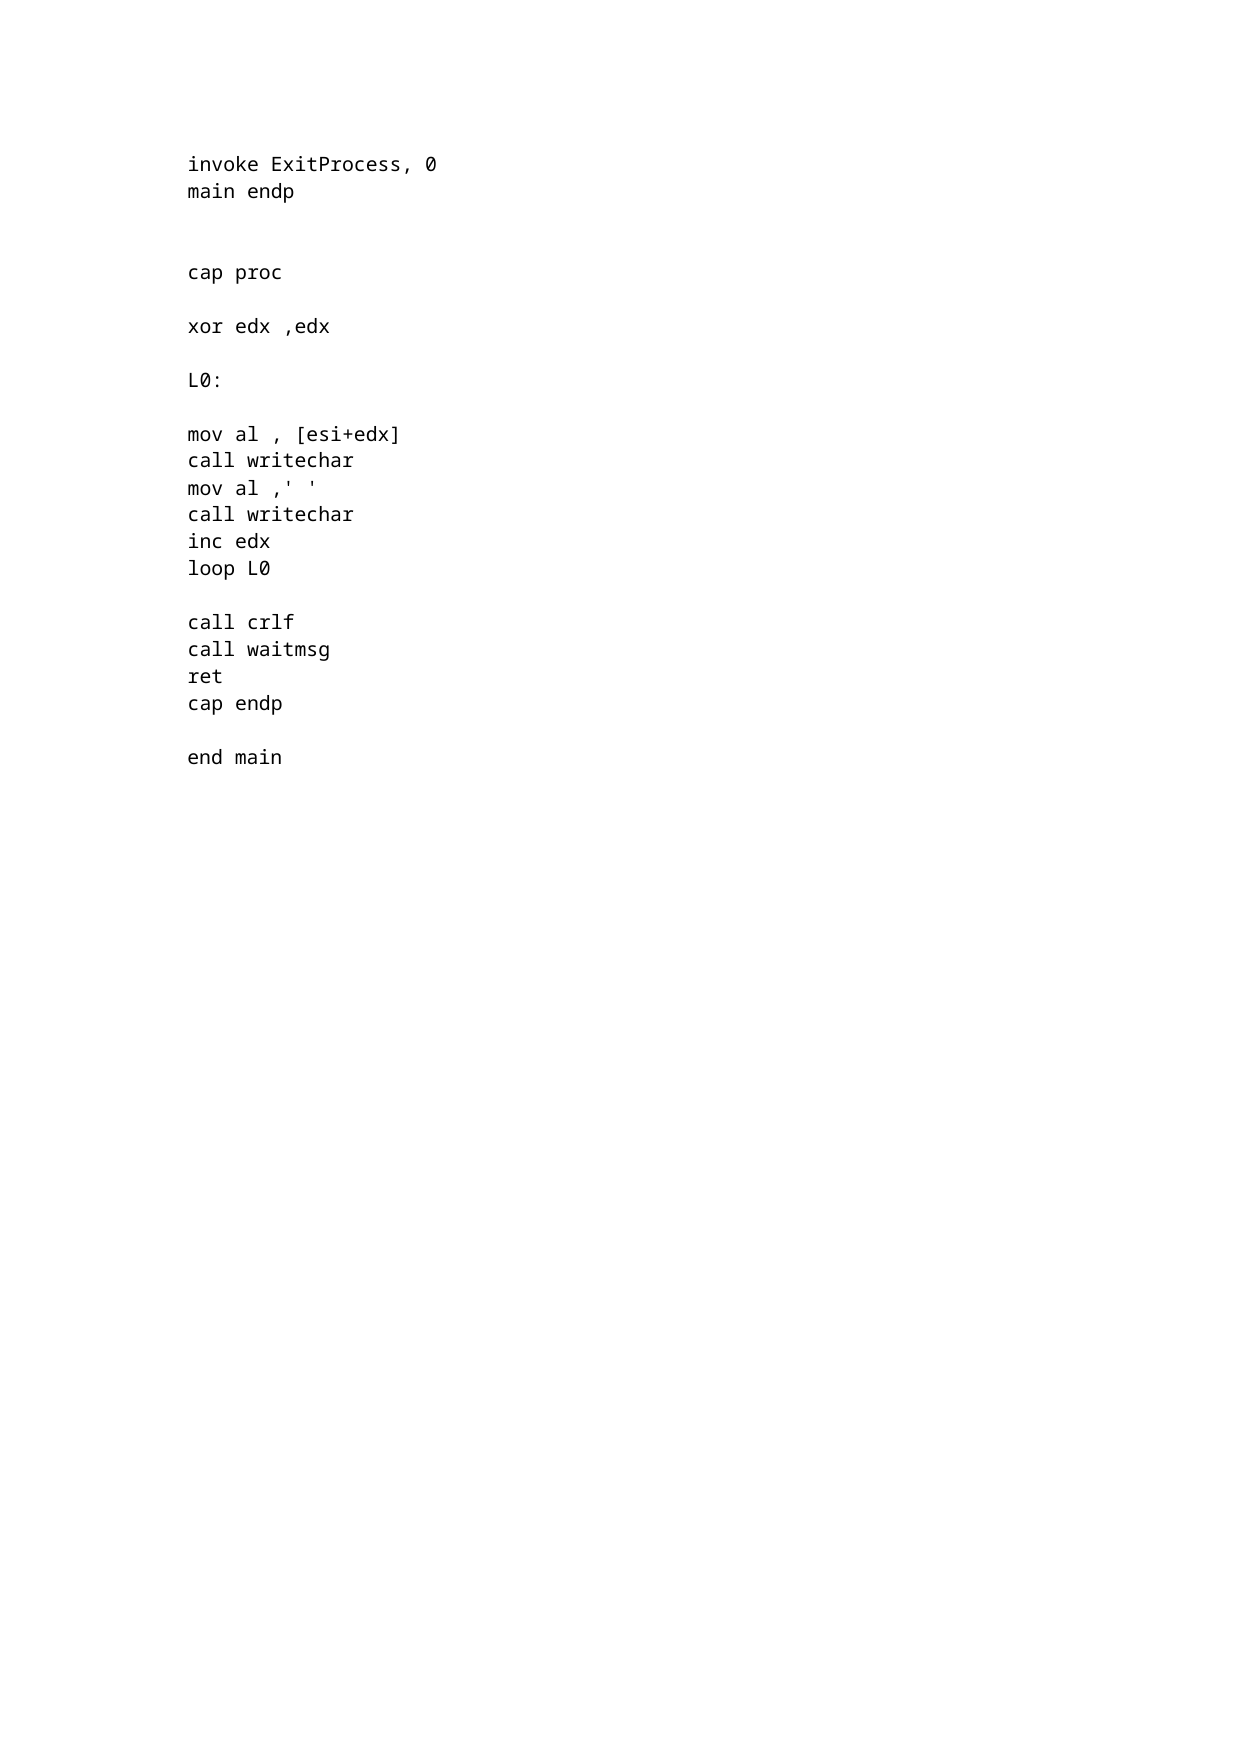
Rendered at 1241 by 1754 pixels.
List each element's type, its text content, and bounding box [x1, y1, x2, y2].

text cap proc [187, 258, 1053, 285]
text ret [187, 663, 1053, 689]
text end main [187, 743, 1053, 771]
text mov al , [esi+edx] [187, 420, 1053, 447]
text xor edx ,edx [187, 312, 1053, 339]
text invoke ExitProcess, 0 [187, 150, 1053, 177]
text inc edx [187, 528, 1053, 555]
text call writechar [187, 447, 1053, 474]
text L0: [187, 366, 1053, 393]
text call waitmsg [187, 636, 1053, 663]
text mov al ,' ' [187, 474, 1053, 501]
text loop L0 [187, 555, 1053, 582]
text call writechar [187, 501, 1053, 528]
text cap endp [187, 689, 1053, 717]
text call crlf [187, 609, 1053, 636]
text main endp [187, 177, 1053, 204]
